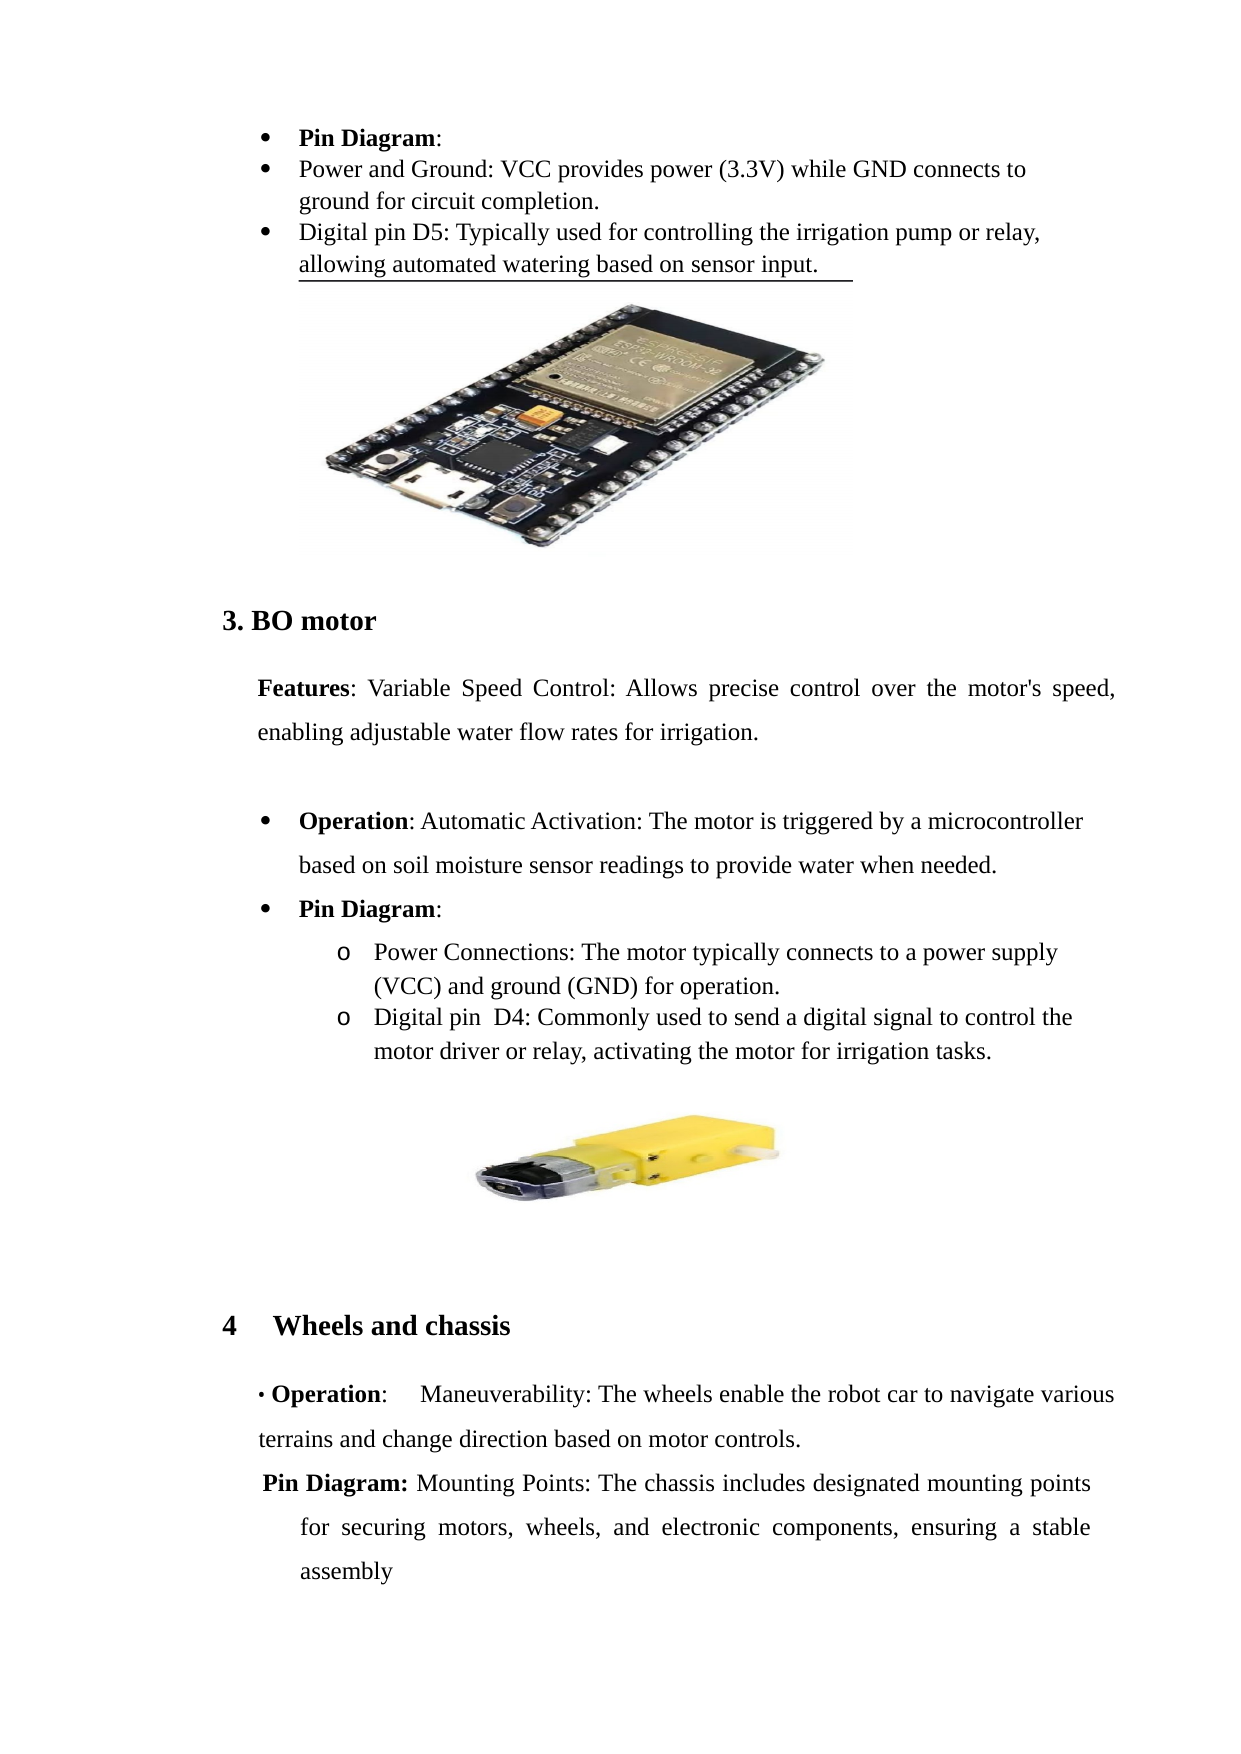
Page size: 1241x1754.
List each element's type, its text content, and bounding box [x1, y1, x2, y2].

list Digital pin D4: Commonly used to send a digital signal to control the motor driver or relay, activating the motor for irrigation tasks. [336, 1002, 1092, 1065]
text Features: Variable Speed Control: Allows precise control over the motor's speed, enabling adjustable water flow rates for irrigation. [257, 673, 1116, 746]
list Digital pin D5: Typically used for controlling the irrigation pump or relay, allowing automated watering based on sensor input. [261, 217, 1092, 278]
list Operation: Automatic Activation: The motor is triggered by a microcontroller based on soil moisture sensor readings to provide water when needed. [261, 806, 1116, 879]
subtitle 3. BO motor [222, 603, 1116, 636]
picture [418, 1078, 839, 1236]
text • Operation: Maneuverability: The wheels enable the robot car to navigate various terrains and change direction based on motor controls. [257, 1379, 1116, 1452]
list Pin Diagram: [261, 123, 1092, 151]
list Pin Diagram: [261, 894, 1092, 923]
subtitle 4 Wheels and chassis [222, 1308, 1116, 1342]
picture [298, 280, 853, 557]
list Power Connections: The motor typically connects to a power supply (VCC) and ground (GND) for operation. [336, 937, 1092, 999]
list Power and Ground: VCC provides power (3.3V) while GND connects to ground for circuit completion. [261, 154, 1092, 214]
text Pin Diagram: Mounting Points: The chassis includes designated mounting points for securing motors, wheels, and electronic components, ensuring a stable assembly [262, 1468, 1092, 1585]
